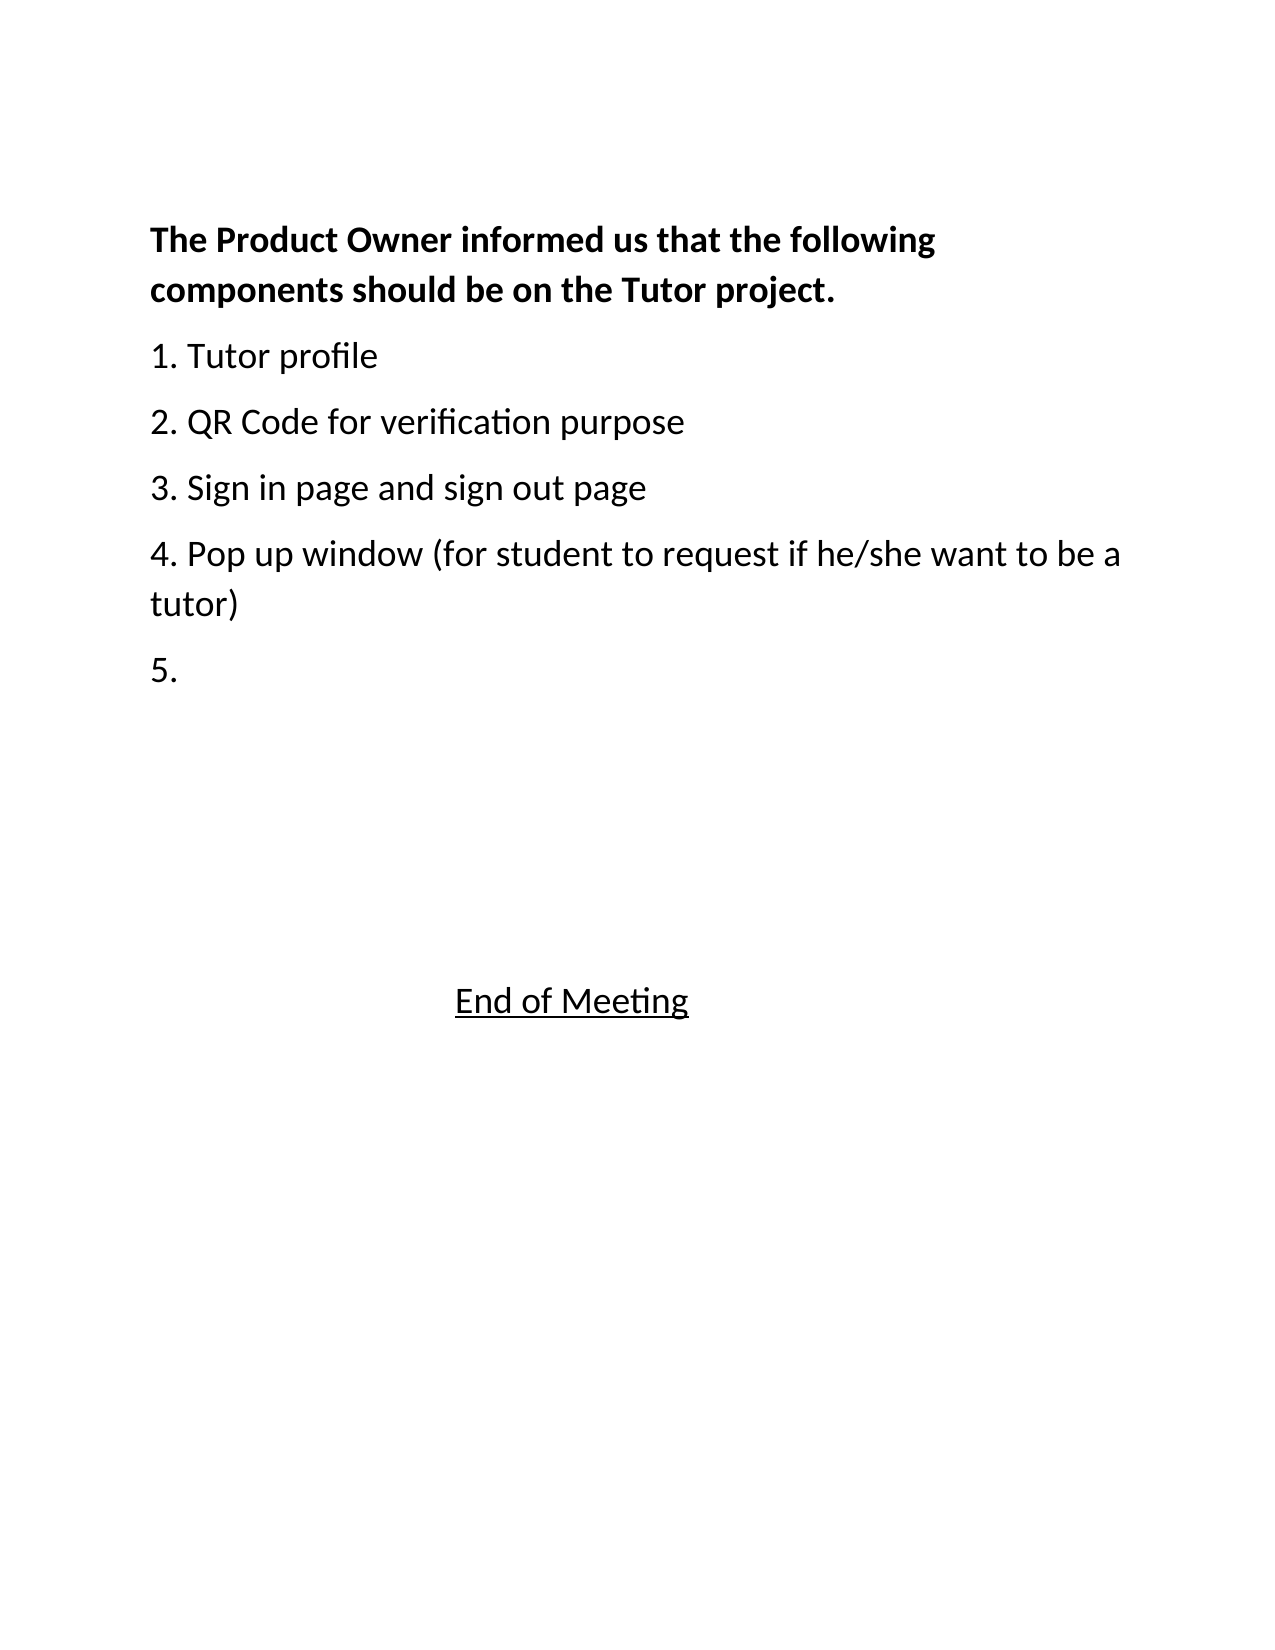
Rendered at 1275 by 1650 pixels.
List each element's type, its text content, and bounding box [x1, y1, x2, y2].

text The Product Owner informed us that the following components should be on the Tutor project. [150, 216, 1125, 311]
text 3. Sign in page and sign out page [150, 464, 1125, 510]
text End of Meeting [150, 977, 1125, 1022]
text 1. Tutor profile [150, 332, 1125, 378]
text 2. QR Code for verification purpose [150, 398, 1125, 444]
text 4. Pop up window (for student to request if he/she want to be a tutor) [150, 530, 1125, 626]
text 5. [150, 646, 1125, 692]
